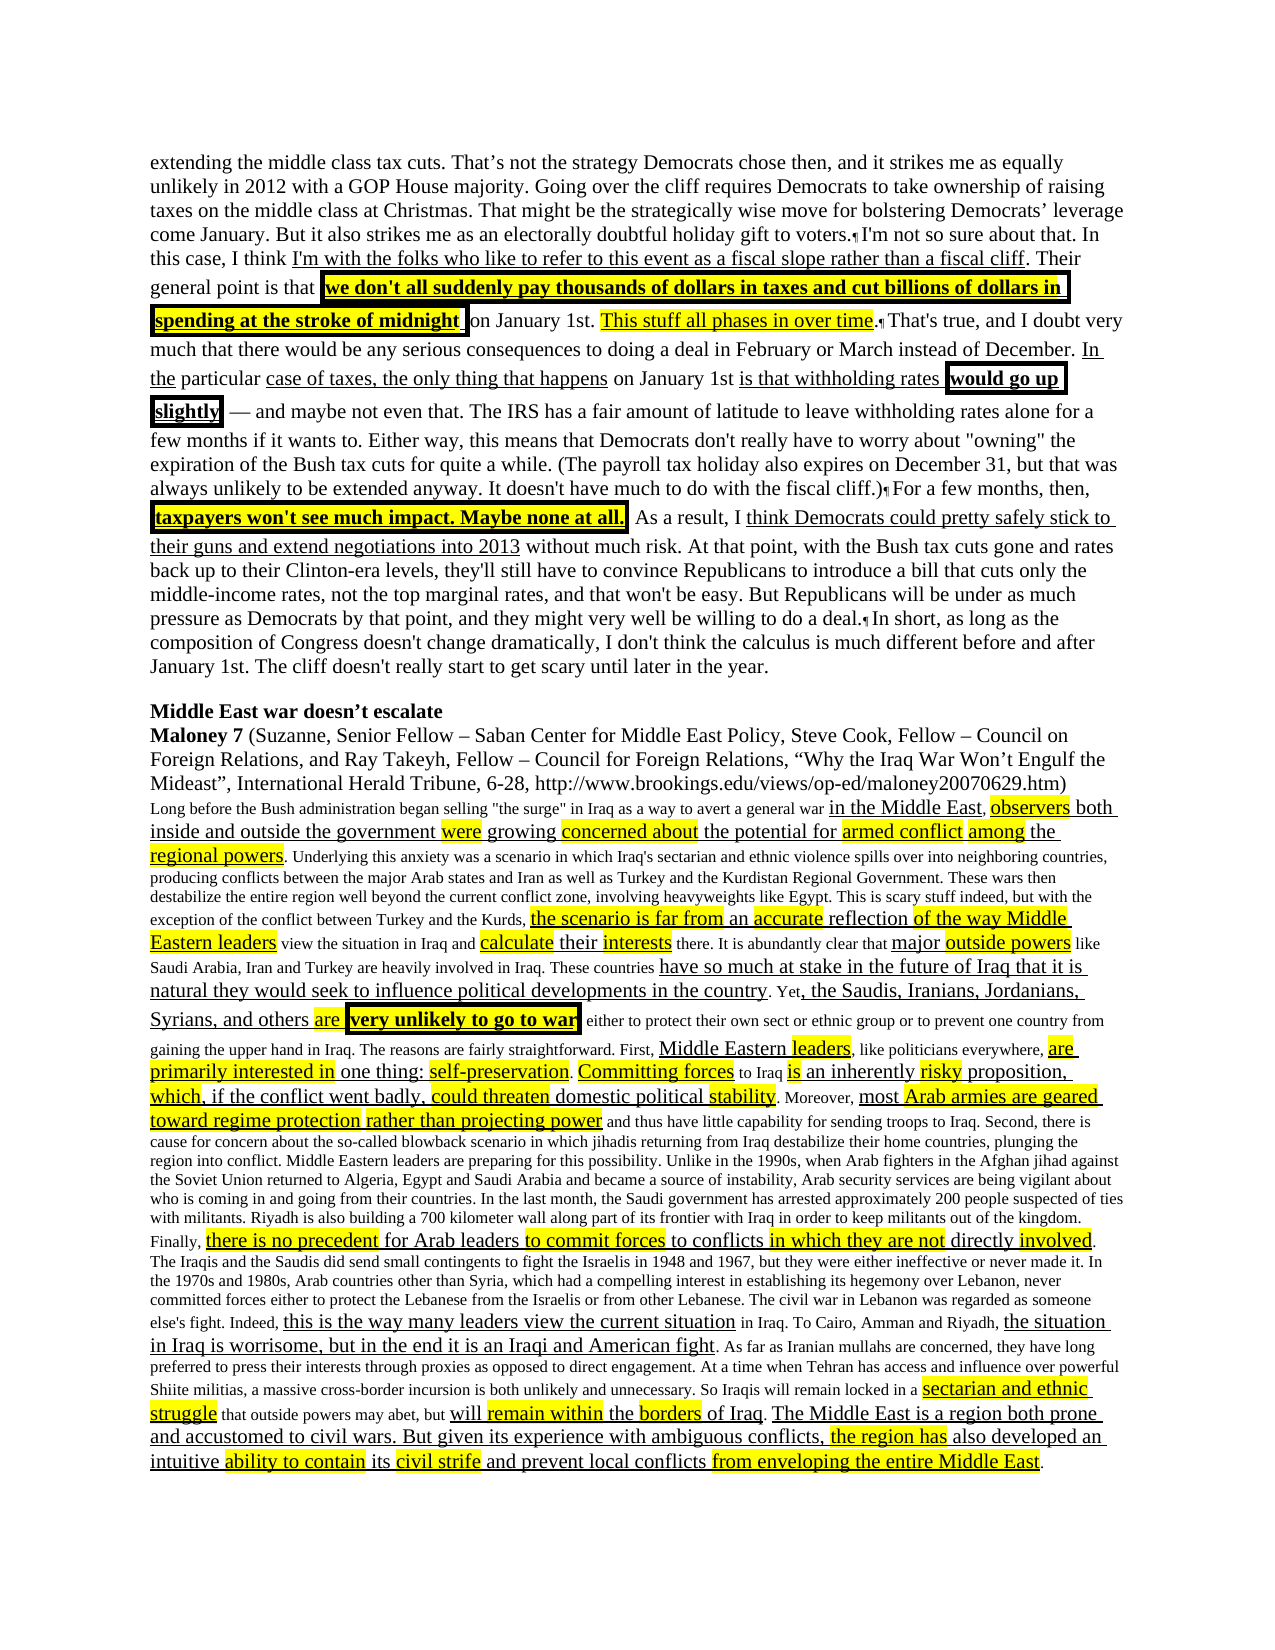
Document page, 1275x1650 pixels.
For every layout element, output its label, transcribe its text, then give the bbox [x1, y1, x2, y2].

text Long before the Bush administration began selling "the surge" in Iraq as a way to avert a general war in the Middle East, observers both inside and outside the government were growing concerned about the potential for armed conflict among the regional powers. Underlying this anxiety was a scenario in which Iraq's sectarian and ethnic violence spills over into neighboring countries, producing conflicts between the major Arab states and Iran as well as Turkey and the Kurdistan Regional Government. These wars then destabilize the entire region well beyond the current conflict zone, involving heavyweights like Egypt. This is scary stuff indeed, but with the exception of the conflict between Turkey and the Kurds, the scenario is far from an accurate reflection of the way Middle Eastern leaders view the situation in Iraq and calculate their interests there. It is abundantly clear that major outside powers like Saudi Arabia, Iran and Turkey are heavily involved in Iraq. These countries have so much at stake in the future of Iraq that it is natural they would seek to influence political developments in the country. Yet, the Saudis, Iranians, Jordanians, Syrians, and others are very unlikely to go to war either to protect their own sect or ethnic group or to prevent one country from gaining the upper hand in Iraq. The reasons are fairly straightforward. First, Middle Eastern leaders, like politicians everywhere, are primarily interested in one thing: self-preservation. Committing forces to Iraq is an inherently risky proposition, which, if the conflict went badly, could threaten domestic political stability. Moreover, most Arab armies are geared toward regime protection rather than projecting power and thus have little capability for sending troops to Iraq. Second, there is cause for concern about the so-called blowback scenario in which jihadis returning from Iraq destabilize their home countries, plunging the region into conflict. Middle Eastern leaders are preparing for this possibility. Unlike in the 1990s, when Arab fighters in the Afghan jihad against the Soviet Union returned to Algeria, Egypt and Saudi Arabia and became a source of instability, Arab security services are being vigilant about who is coming in and going from their countries. In the last month, the Saudi government has arrested approximately 200 people suspected of ties with militants. Riyadh is also building a 700 kilometer wall along part of its frontier with Iraq in order to keep militants out of the kingdom. Finally, there is no precedent for Arab leaders to commit forces to conflicts in which they are not directly involved. The Iraqis and the Saudis did send small contingents to fight the Israelis in 1948 and 1967, but they were either ineffective or never made it. In the 1970s and 1980s, Arab countries other than Syria, which had a compelling interest in establishing its hegemony over Lebanon, never committed forces either to protect the Lebanese from the Israelis or from other Lebanese. The civil war in Lebanon was regarded as someone else's fight. Indeed, this is the way many leaders view the current situation in Iraq. To Cairo, Amman and Riyadh, the situation in Iraq is worrisome, but in the end it is an Iraqi and American fight. As far as Iranian mullahs are concerned, they have long preferred to press their interests through proxies as opposed to direct engagement. At a time when Tehran has access and influence over powerful Shiite militias, a massive cross-border incursion is both unlikely and unnecessary. So Iraqis will remain locked in a sectarian and ethnic struggle that outside powers may abet, but will remain within the borders of Iraq. The Middle East is a region both prone and accustomed to civil wars. But given its experience with ambiguous conflicts, the region has also developed an intuitive ability to contain its civil strife and prevent local conflicts from enveloping the entire Middle East. [150, 795, 1125, 1473]
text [150, 150, 1125, 678]
text Maloney 7 (Suzanne, Senior Fellow – Saban Center for Middle East Policy, Steve Cook, Fellow – Council on Foreign Relations, and Ray Takeyh, Fellow – Council for Foreign Relations, “Why the Iraq War Won’t Engulf the Mideast”, International Herald Tribune, 6-28, http://www.brookings.edu/views/op-ed/maloney20070629.htm) [150, 723, 1125, 795]
subtitle Middle East war doesn’t escalate [150, 699, 1125, 723]
